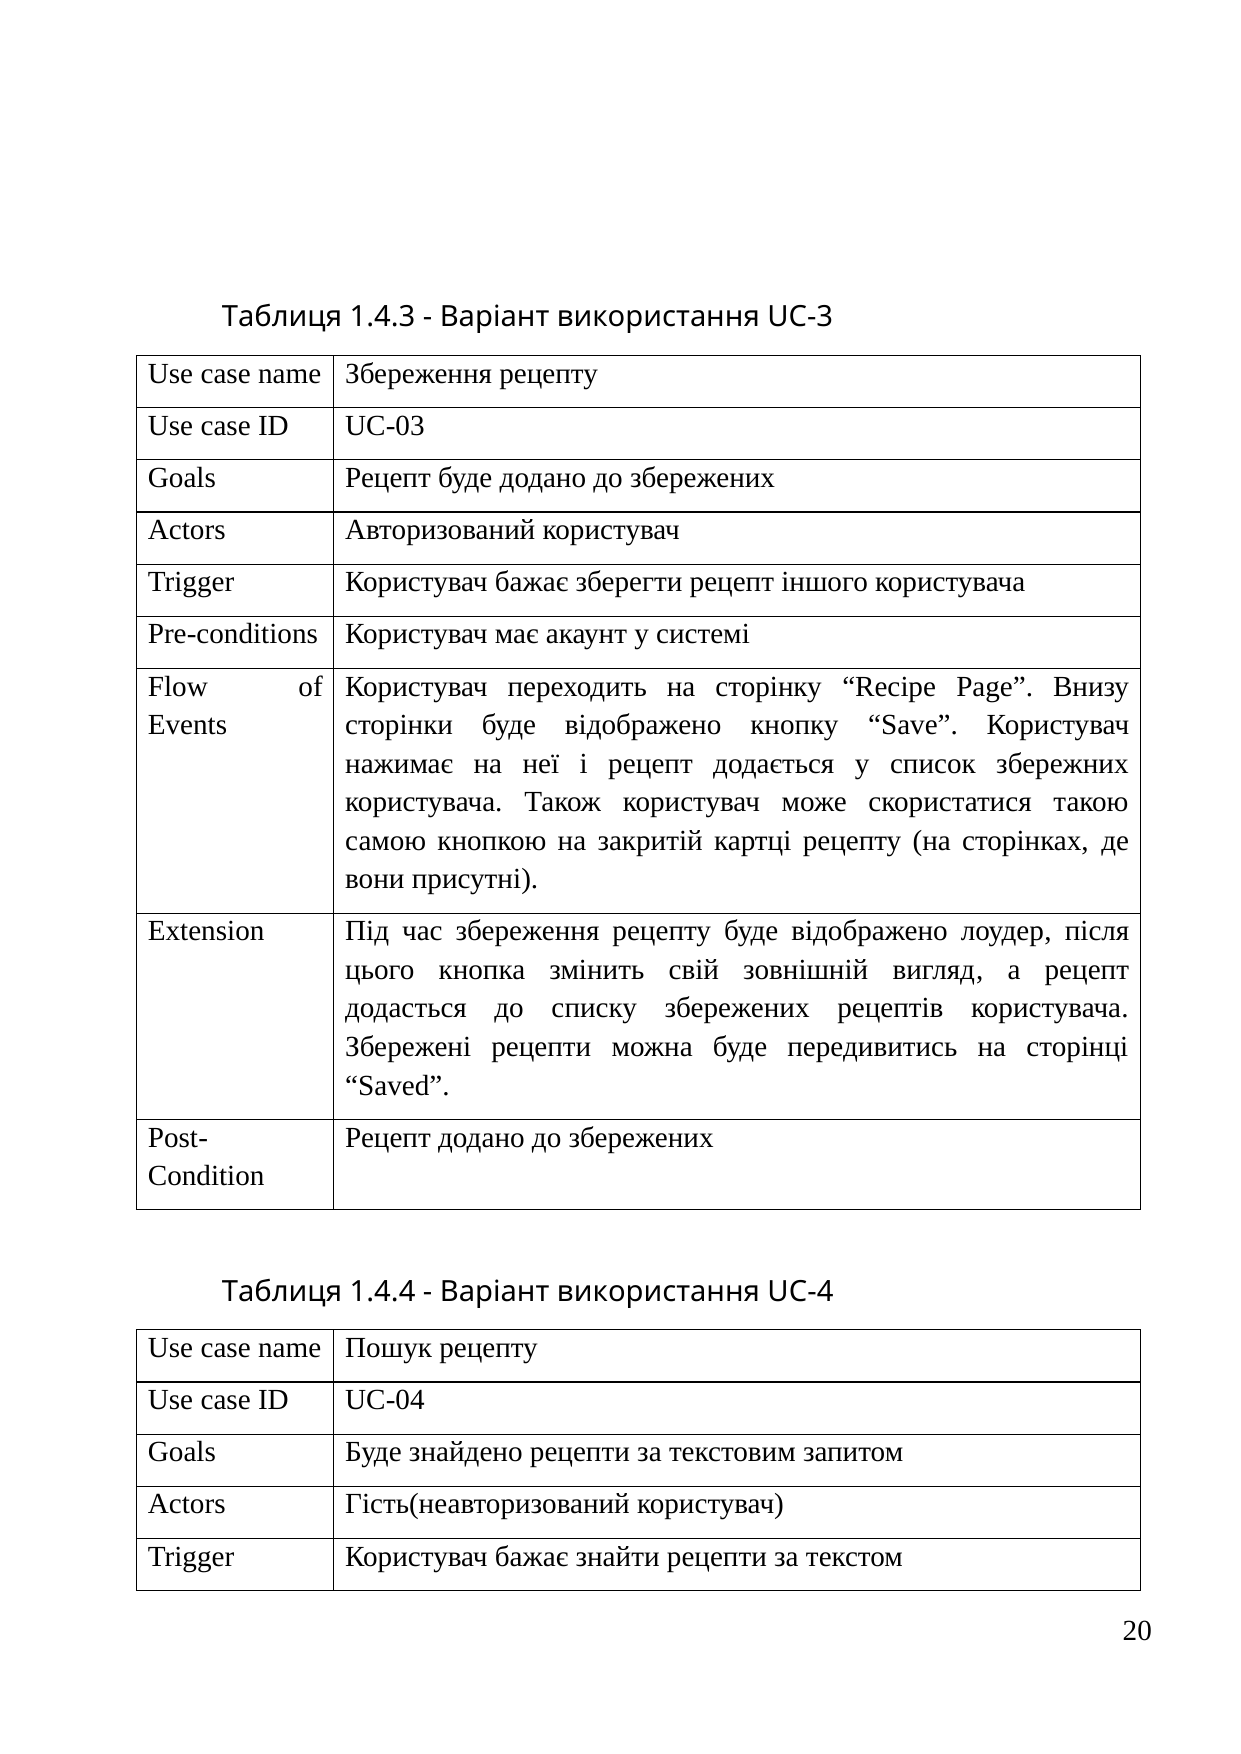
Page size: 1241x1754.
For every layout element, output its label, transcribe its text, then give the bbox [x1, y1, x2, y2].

table_cell Pre-conditions [137, 617, 333, 668]
text Таблиця 1.4.3 - Варіант використання UC-3 [148, 296, 1152, 335]
table_header Use case name [137, 1330, 333, 1381]
table_cell Actors [137, 1487, 333, 1538]
table_cell Use case ID [137, 1383, 333, 1433]
table_cell Гість(неавторизований користувач) [334, 1487, 1140, 1538]
table_cell Користувач переходить на сторінку “Recipe Page”. Внизу сторінки буде відображено кнопку “Save”. Користувач нажимає на неї і рецепт додається у список збережних користувача. Також користувач може скористатися такою самою кнопкою на закритій картці рецепту (на сторінках, де вони присутні). [334, 669, 1140, 912]
table_cell Flow of Events [137, 669, 333, 912]
table_cell Буде знайдено рецепти за текстовим запитом [334, 1435, 1140, 1486]
table_header Збереження рецепту [334, 356, 1140, 407]
text Таблиця 1.4.4 - Варіант використання UC-4 [148, 1270, 1152, 1309]
table_cell Use case ID [137, 408, 333, 459]
table_cell Користувач має акаунт у системі [334, 617, 1140, 668]
table_cell Trigger [137, 1539, 333, 1590]
table_header Use case name [137, 356, 333, 407]
table_cell Actors [137, 513, 333, 563]
table_cell Goals [137, 1435, 333, 1486]
table_header Пошук рецепту [334, 1330, 1140, 1381]
table_cell Рецепт буде додано до збережених [334, 460, 1140, 511]
table_cell Trigger [137, 565, 333, 616]
table_cell Під час збереження рецепту буде відображено лоудер, після цього кнопка змінить свій зовнішній вигляд, а рецепт додасться до списку збережених рецептів користувача. Збережені рецепти можна буде передивитись на сторінці “Saved”. [334, 914, 1140, 1119]
table_cell Авторизований користувач [334, 513, 1140, 563]
table_cell Extension [137, 914, 333, 1119]
table_cell Post-Condition [137, 1120, 333, 1209]
table_cell Користувач бажає зберегти рецепт іншого користувача [334, 565, 1140, 616]
table_cell UC-04 [334, 1383, 1140, 1433]
table_cell Користувач бажає знайти рецепти за текстом [334, 1539, 1140, 1590]
table_cell Рецепт додано до збережених [334, 1120, 1140, 1209]
table_cell Goals [137, 460, 333, 511]
table_cell UC-03 [334, 408, 1140, 459]
